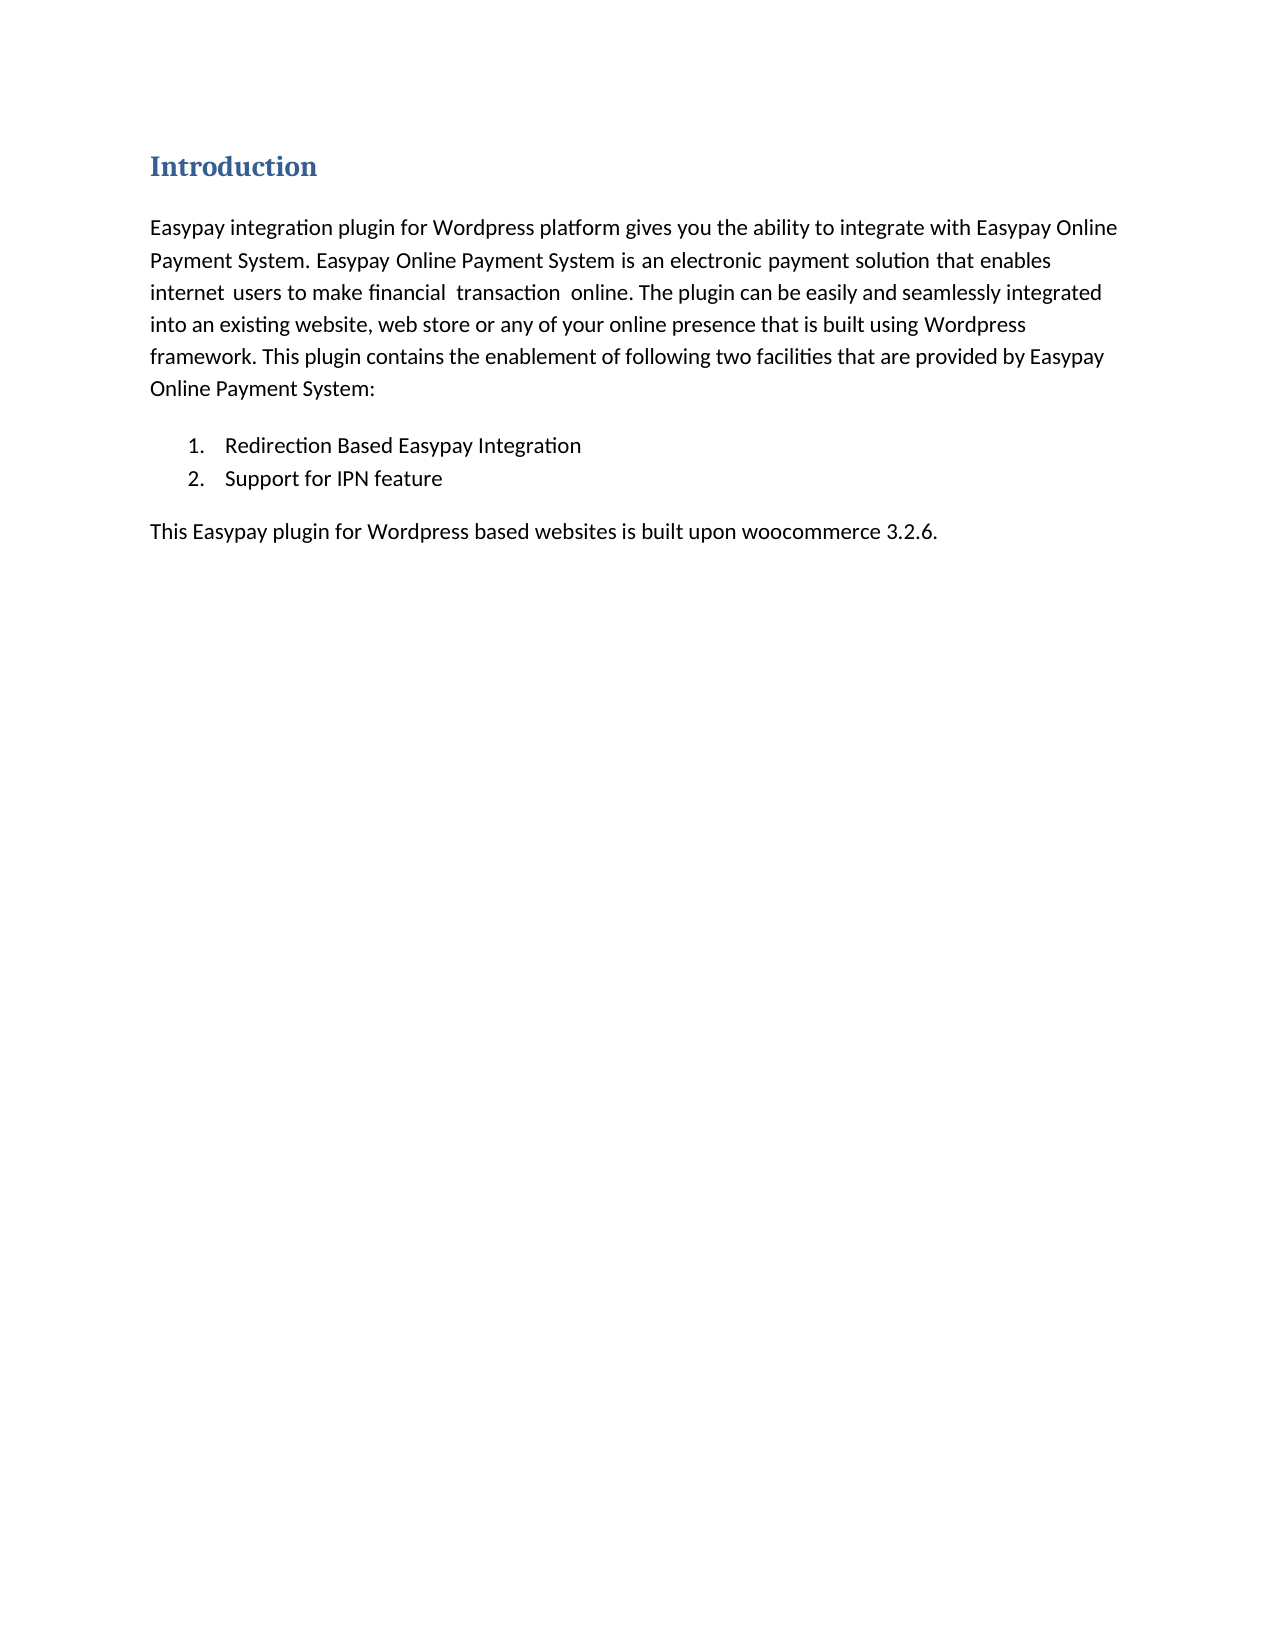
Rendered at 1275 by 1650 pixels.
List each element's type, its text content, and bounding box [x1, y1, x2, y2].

subtitle Introduction [150, 150, 1125, 183]
text Easypay integration plugin for Wordpress platform gives you the ability to integrate with Easypay Online Payment System. Easypay Online Payment System is an electronic payment solution that enables internet users to make financial transaction online. The plugin can be easily and seamlessly integrated into an existing website, web store or any of your online presence that is built using Wordpress framework. This plugin contains the enablement of following two facilities that are provided by Easypay Online Payment System: [150, 213, 1125, 402]
text This Easypay plugin for Wordpress based websites is built upon woocommerce 3.2.6. [150, 517, 1125, 545]
list Support for IPN feature [187, 464, 1125, 492]
list Redirection Based Easypay Integration [187, 432, 1125, 460]
